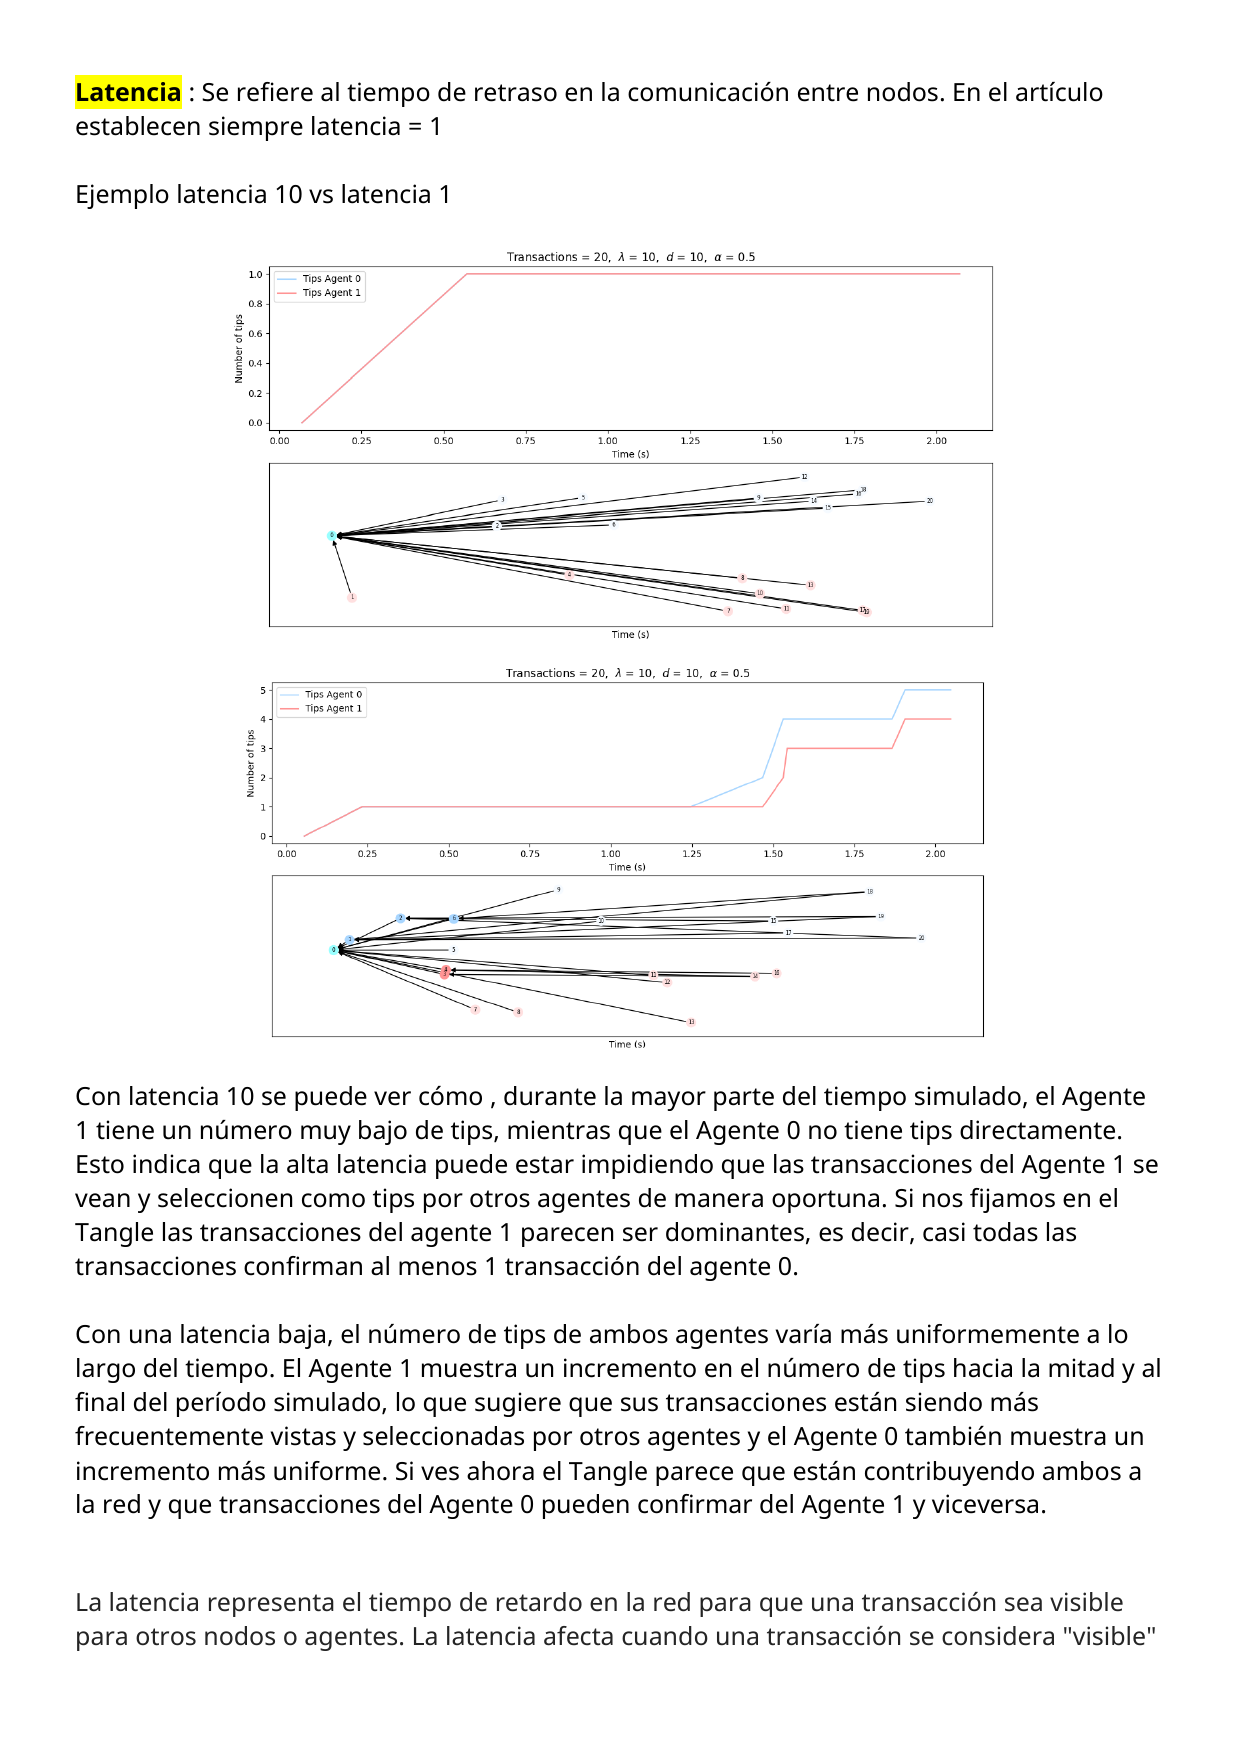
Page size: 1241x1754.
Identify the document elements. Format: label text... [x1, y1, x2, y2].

text Con una latencia baja, el número de tips de ambos agentes varía más uniformemente a lo largo del tiempo. El Agente 1 muestra un incremento en el número de tips hacia la mitad y al final del período simulado, lo que sugiere que sus transacciones están siendo más frecuentemente vistas y seleccionadas por otros agentes y el Agente 0 también muestra un incremento más uniforme. Si ves ahora el Tangle parece que están contribuyendo ambos a la red y que transacciones del Agente 0 pueden confirmar del Agente 1 y viceversa. [75, 1317, 1165, 1521]
text Latencia : Se refiere al tiempo de retraso en la comunicación entre nodos. En el artículo establecen siempre latencia = 1 [75, 75, 1165, 143]
picture [216, 242, 1025, 1048]
text Con latencia 10 se puede ver cómo , durante la mayor parte del tiempo simulado, el Agente 1 tiene un número muy bajo de tips, mientras que el Agente 0 no tiene tips directamente. Esto indica que la alta latencia puede estar impidiendo que las transacciones del Agente 1 se vean y seleccionen como tips por otros agentes de manera oportuna. Si nos fijamos en el Tangle las transacciones del agente 1 parecen ser dominantes, es decir, casi todas las transacciones confirman al menos 1 transacción del agente 0. [75, 1078, 1165, 1283]
text Ejemplo latencia 10 vs latencia 1 [75, 177, 1165, 211]
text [75, 1584, 1165, 1653]
